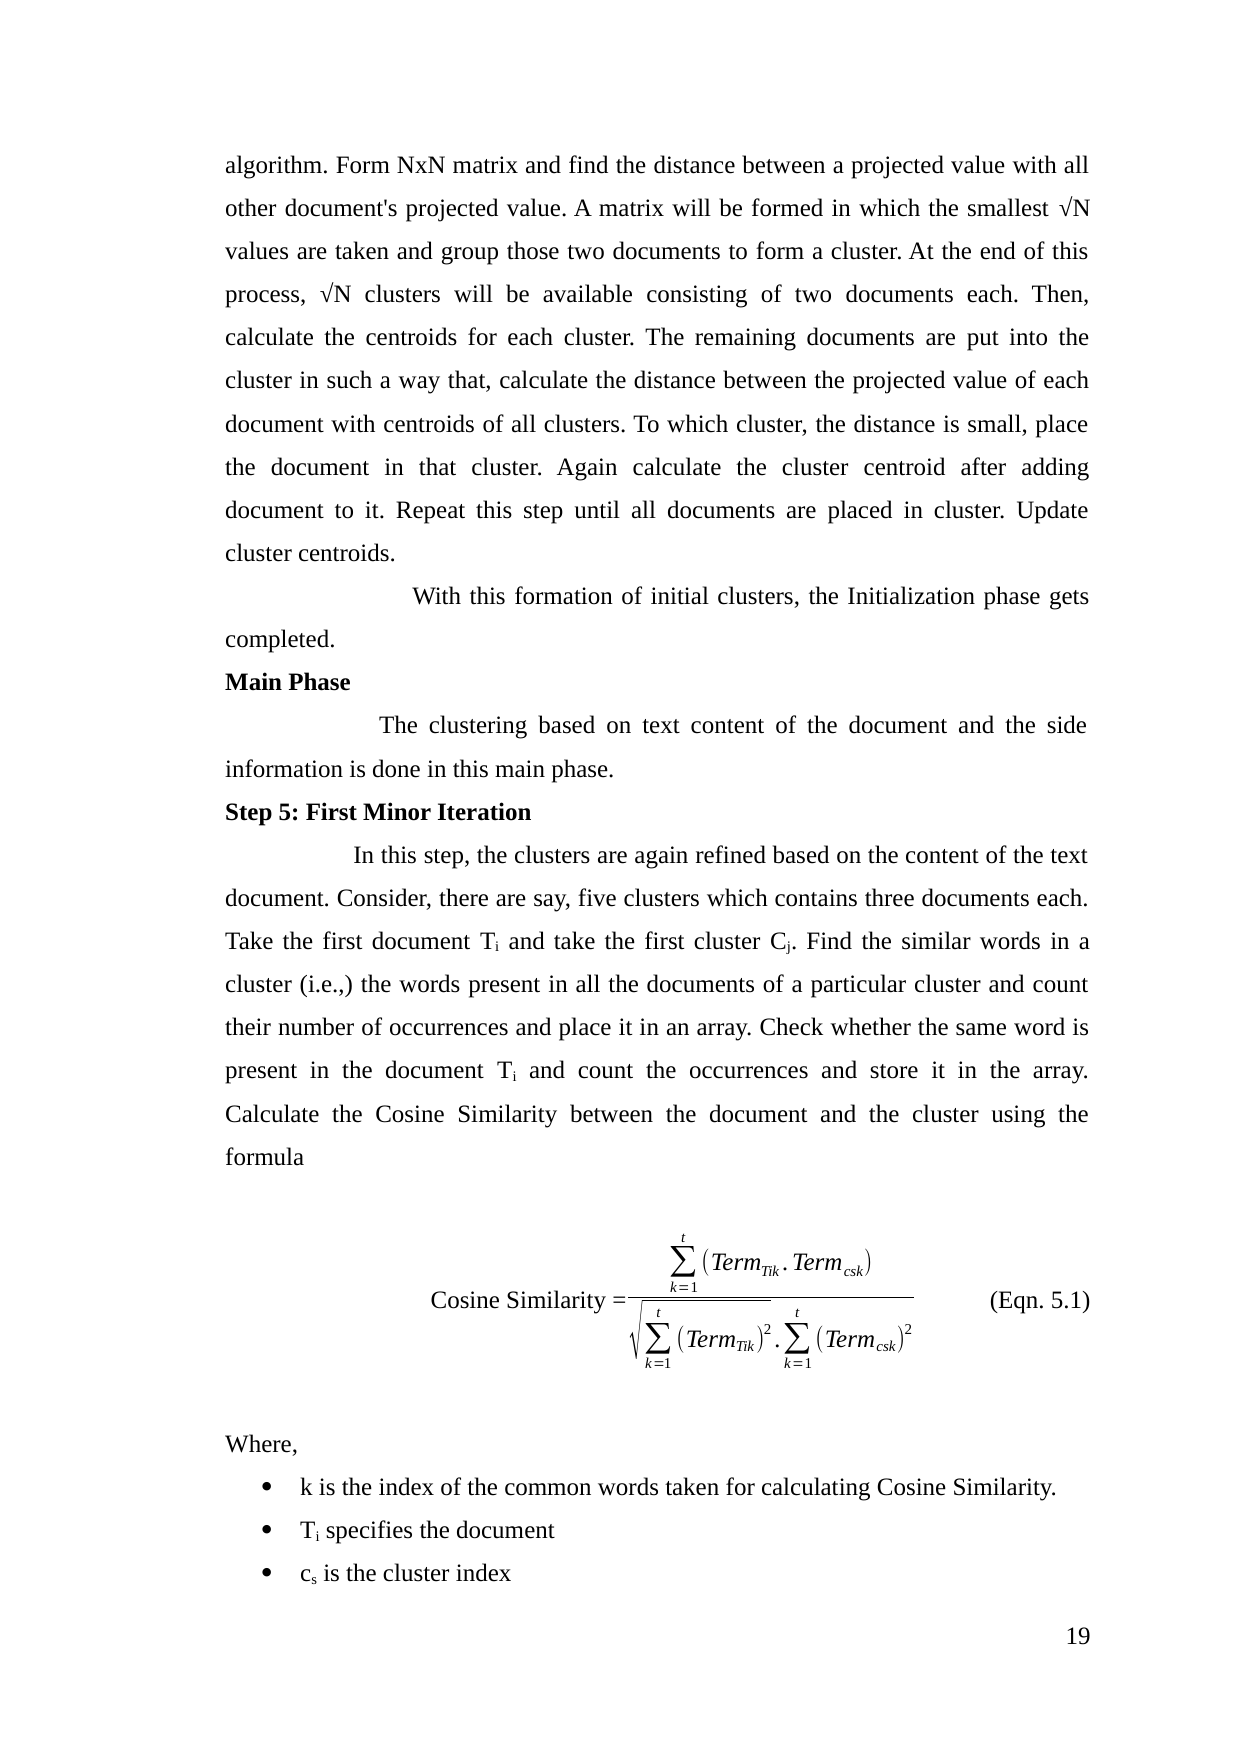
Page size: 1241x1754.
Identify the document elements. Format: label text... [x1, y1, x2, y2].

text Step 5: First Minor Iteration [225, 797, 1090, 826]
text With this formation of initial clusters, the Initialization phase gets completed. [225, 581, 1090, 653]
text The clustering based on text content of the document and the side information is done in this main phase. [225, 711, 1090, 782]
text Main Phase [225, 667, 1090, 696]
text Where, [225, 1429, 1090, 1458]
text In this step, the clusters are again refined based on the content of the text document. Consider, there are say, five clusters which contains three documents each. Take the first document Ti and take the first cluster Cj. Find the similar words in a cluster (i.e.,) the words present in all the documents of a particular cluster and count their number of occurrences and place it in an array. Check whether the same word is present in the document Ti and count the occurrences and store it in the array. Calculate the Cosine Similarity between the document and the cluster using the formula [225, 840, 1090, 1171]
list cs is the cluster index [262, 1558, 1090, 1587]
text Cosine Similarity = (Eqn. 5.1) [225, 1228, 1090, 1372]
list k is the index of the common words taken for calculating Cosine Similarity. [262, 1472, 1090, 1501]
list Ti specifies the document [262, 1515, 1090, 1544]
